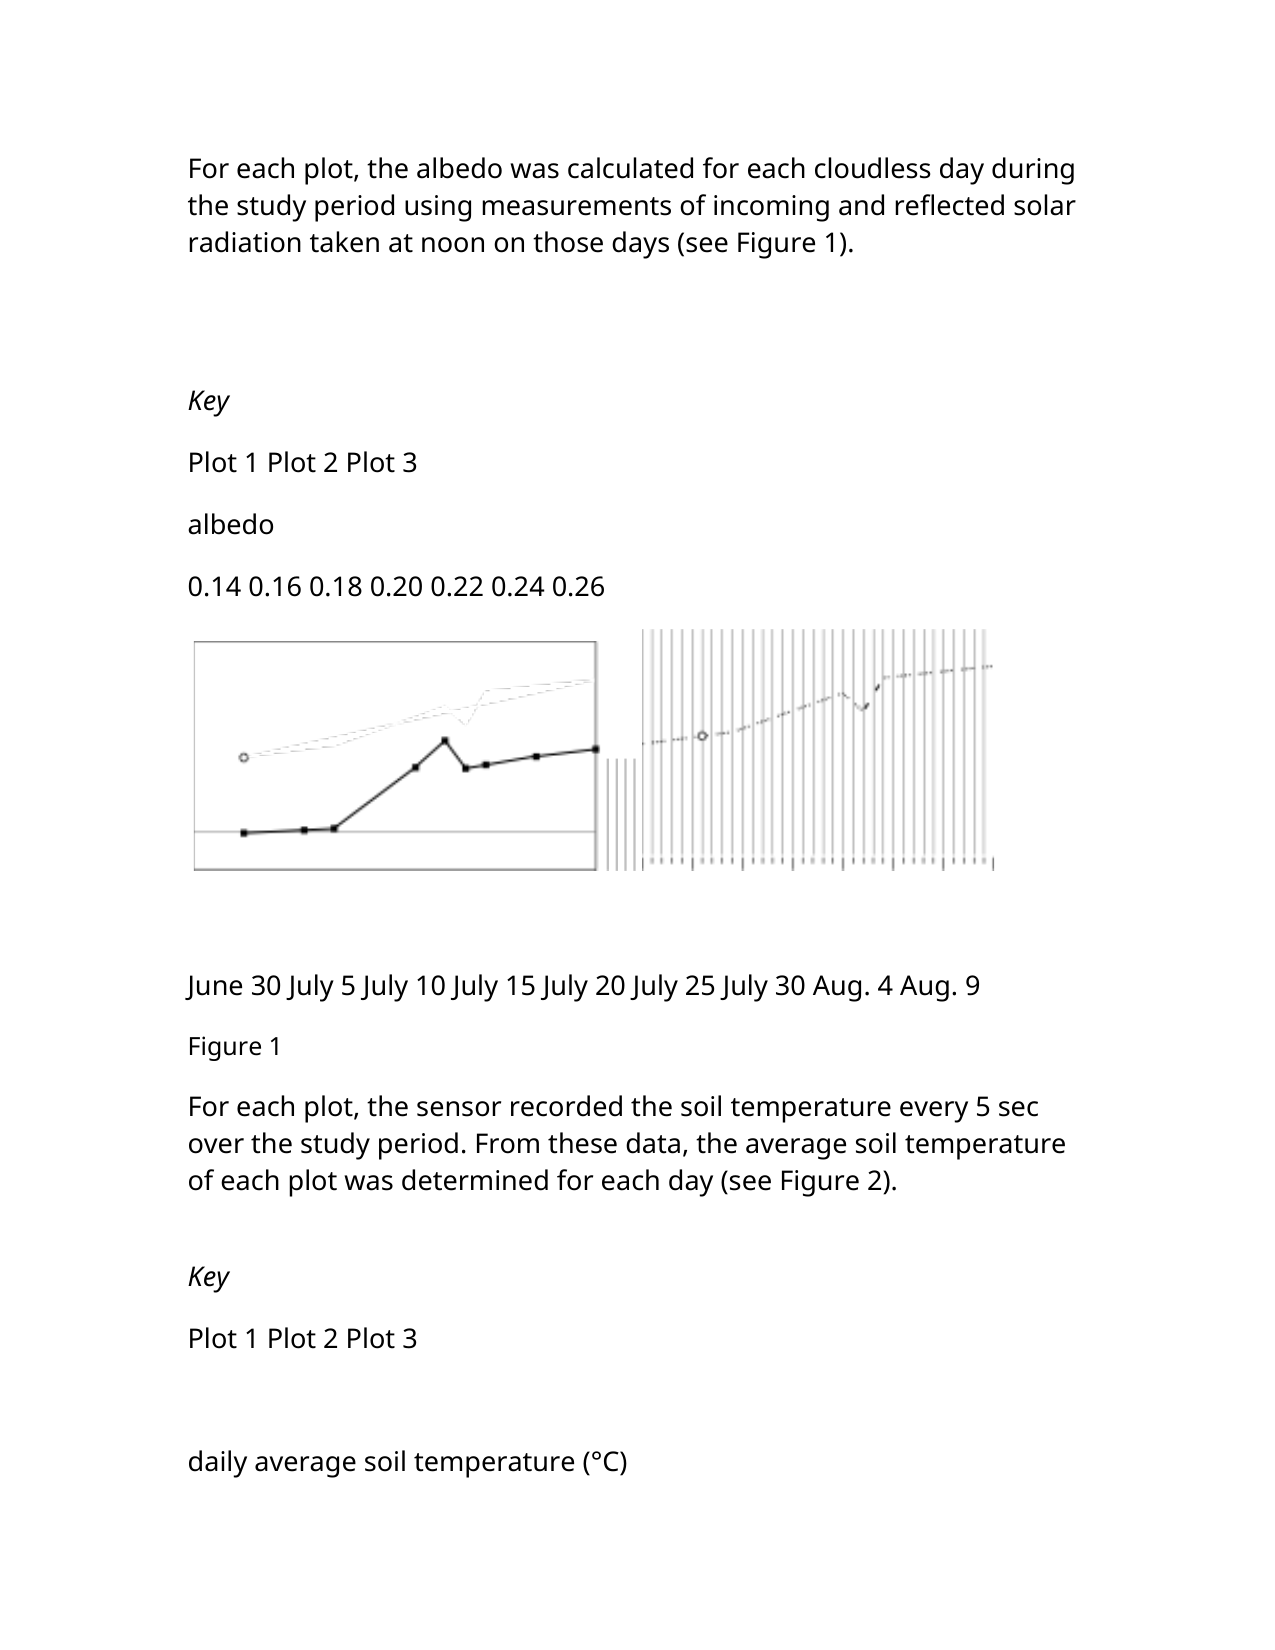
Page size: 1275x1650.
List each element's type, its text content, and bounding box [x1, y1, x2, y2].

text Plot 1 Plot 2 Plot 3 [187, 1319, 1087, 1356]
text For each plot, the albedo was calculated for each cloudless day during the study period using measurements of incoming and reflected solar radiation taken at noon on those days (see Figure 1). [187, 150, 1087, 261]
text Plot 1 Plot 2 Plot 3 [187, 443, 1087, 480]
text 0.14 0.16 0.18 0.20 0.22 0.24 0.26 [187, 567, 1087, 604]
text albedo [187, 505, 1087, 542]
text daily average soil temperature (°C) [187, 1443, 1087, 1480]
picture [642, 629, 995, 871]
text Key [187, 382, 1087, 418]
text Key [187, 1257, 1087, 1294]
text June 30 July 5 July 10 July 15 July 20 July 25 July 30 Aug. 4 Aug. 9 [187, 967, 1087, 1003]
text Figure 1 [187, 1028, 1087, 1063]
picture [193, 641, 601, 871]
text For each plot, the sensor recorded the soil temperature every 5 sec over the study period. From these data, the average soil temperature of each plot was determined for each day (see Figure 2). [187, 1088, 1087, 1198]
